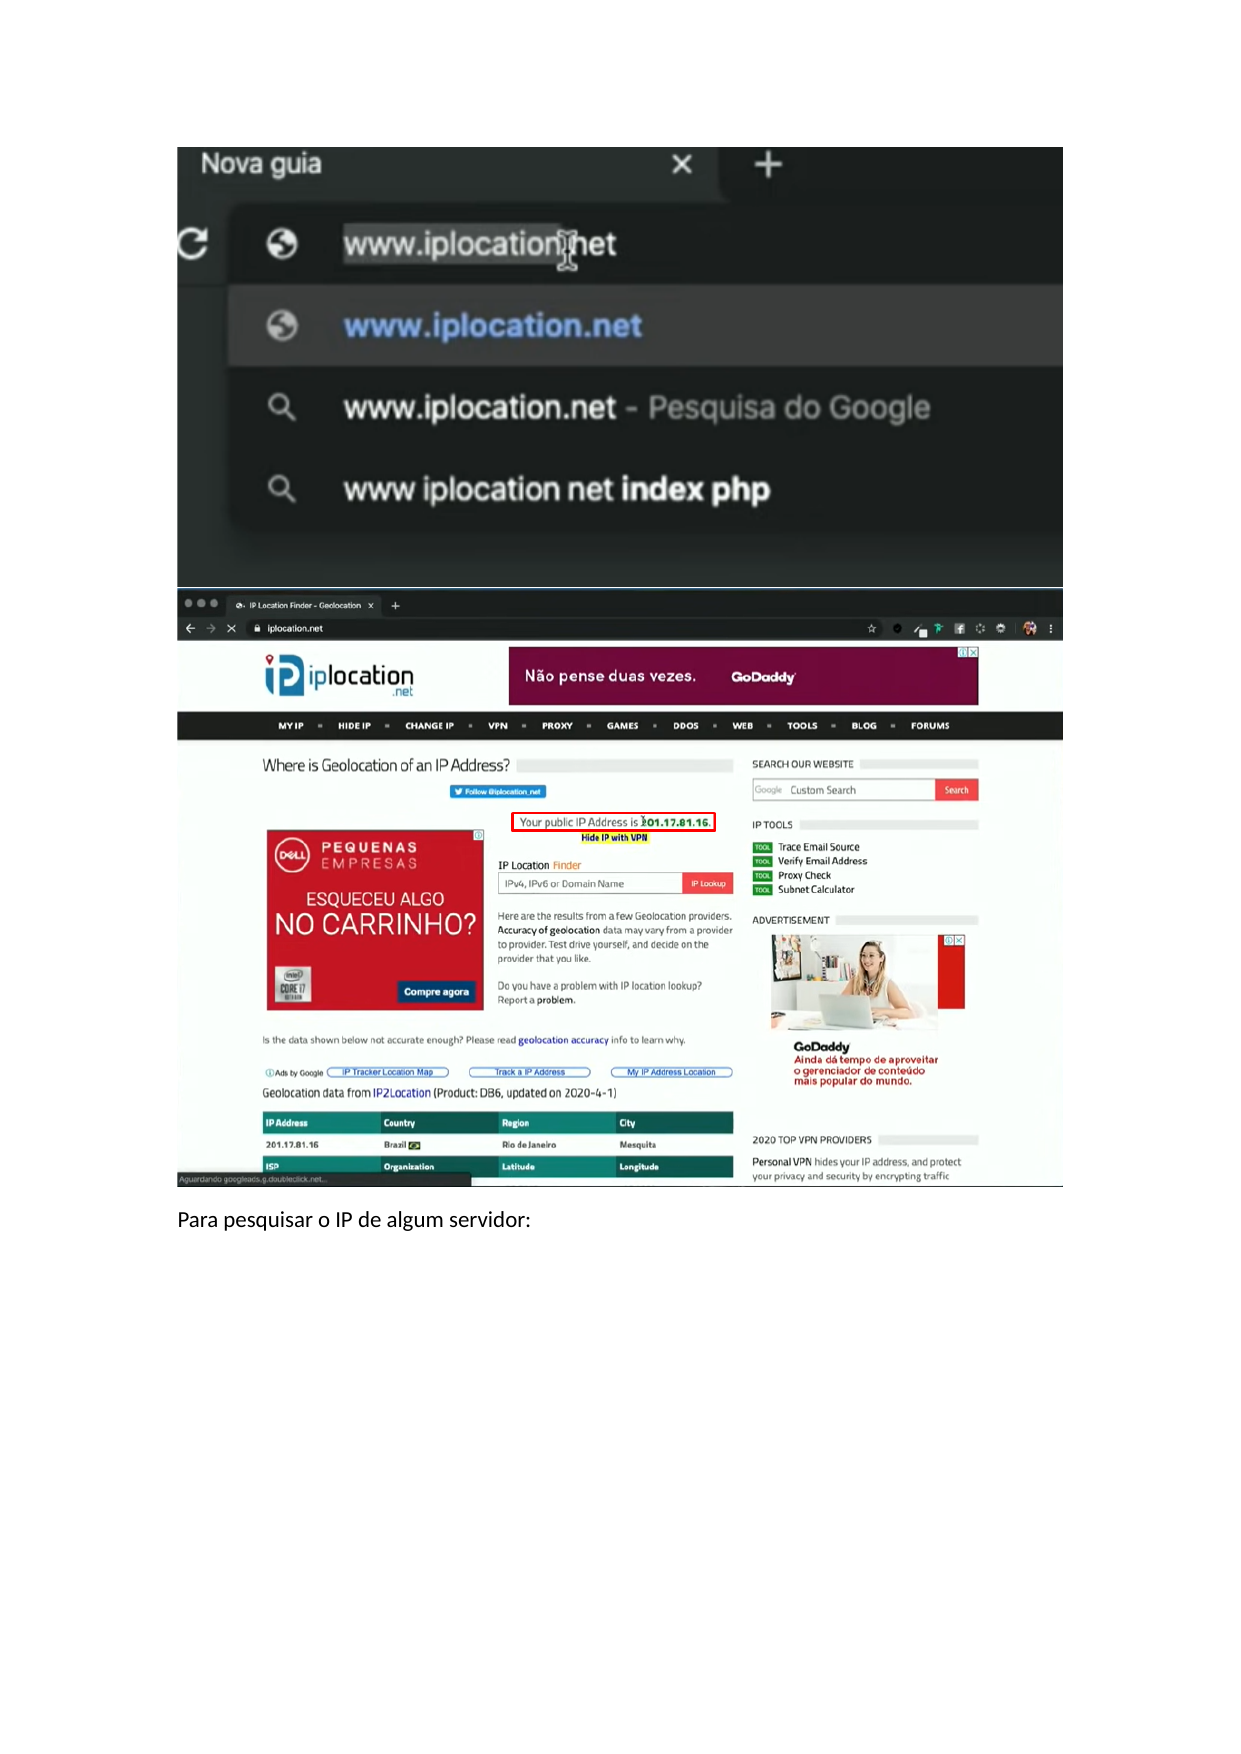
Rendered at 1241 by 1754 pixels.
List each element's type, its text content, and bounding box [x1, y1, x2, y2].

picture [177, 588, 1063, 1187]
text Para pesquisar o IP de algum servidor: [177, 1206, 1063, 1234]
picture [177, 147, 1063, 587]
